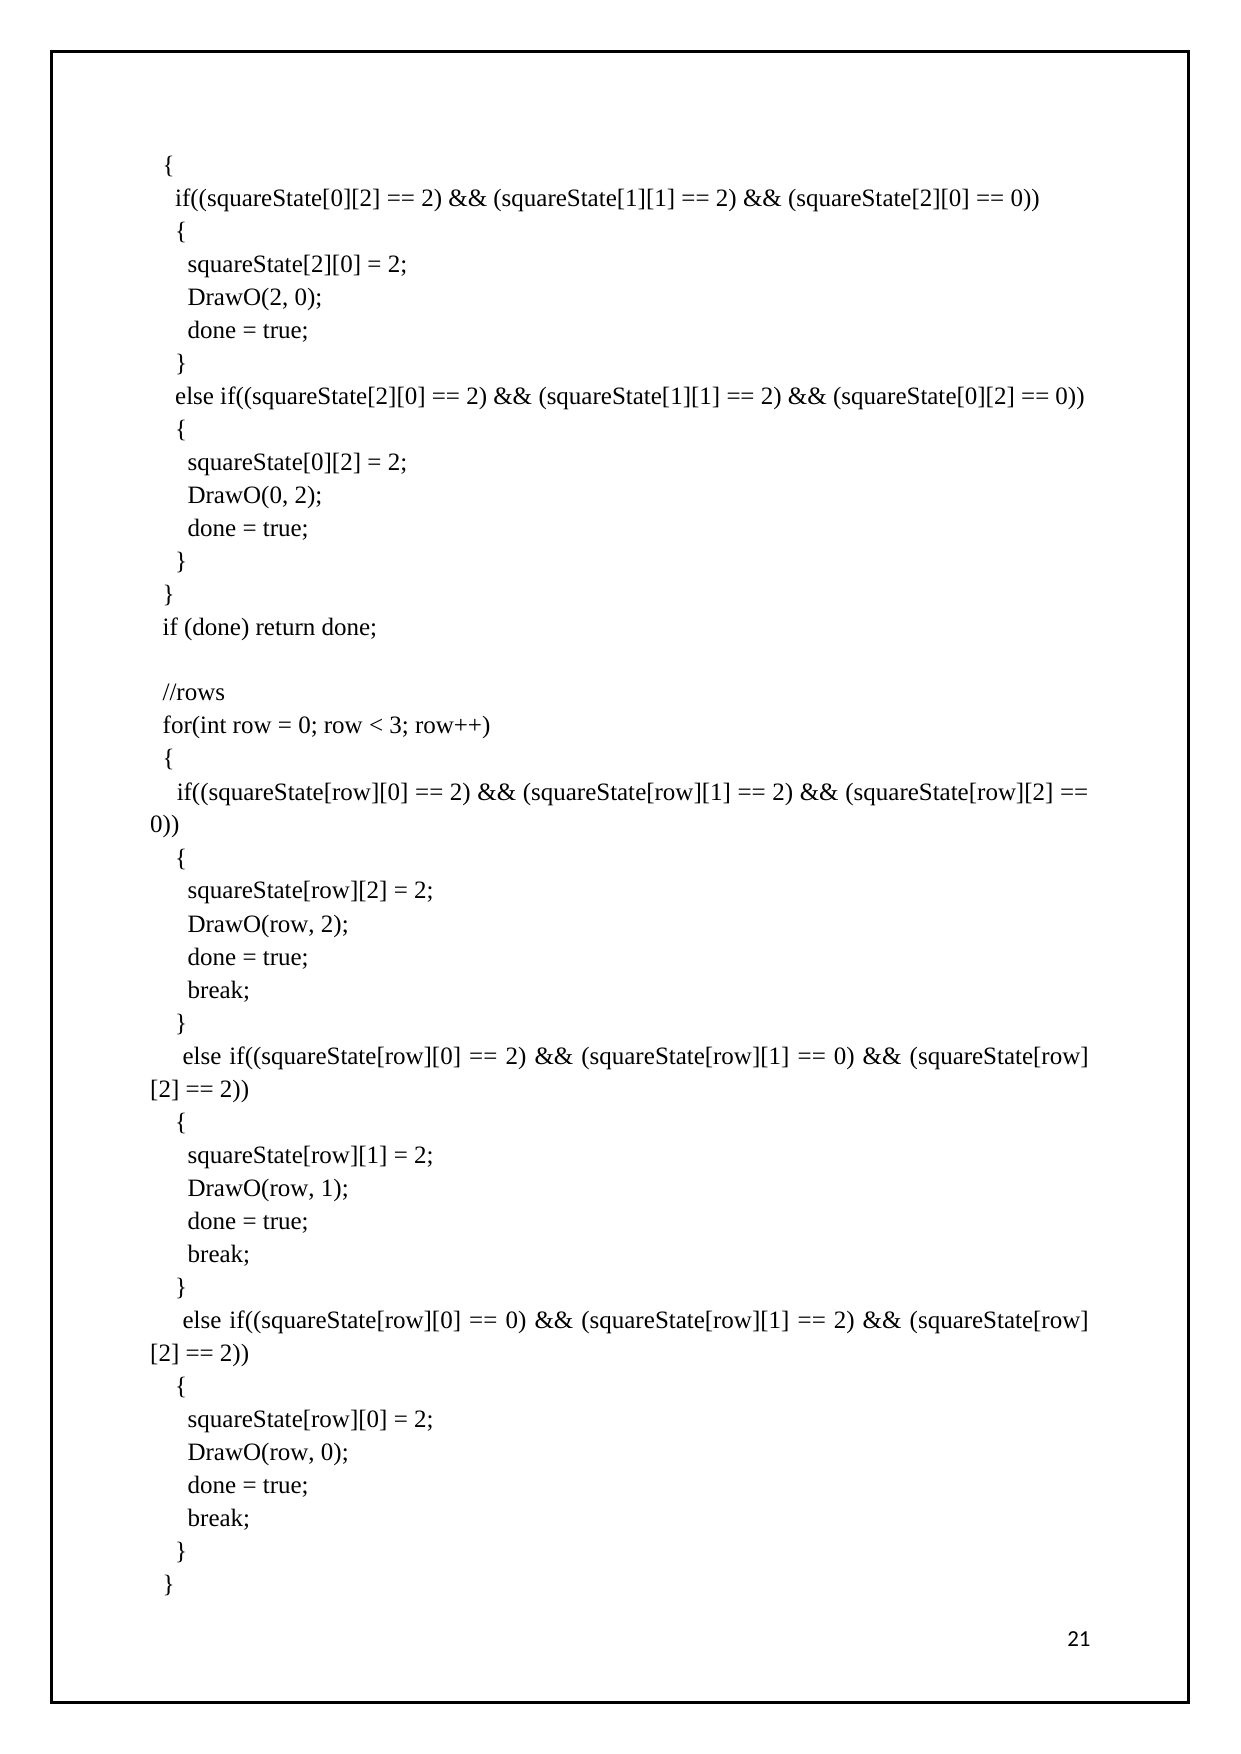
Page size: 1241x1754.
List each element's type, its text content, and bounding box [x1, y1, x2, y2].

text if (done) return done; [150, 612, 1090, 641]
text DrawO(0, 2); [150, 480, 1090, 509]
text DrawO(2, 0); [150, 282, 1090, 311]
text else if((squareState[row][0] == 2) && (squareState[row][1] == 0) && (squareState[row][2] == 2)) [150, 1041, 1090, 1102]
text { [150, 843, 1090, 871]
text { [150, 1371, 1090, 1400]
text squareState[row][2] = 2; [150, 876, 1090, 904]
text done = true; [150, 513, 1090, 542]
text squareState[2][0] = 2; [150, 249, 1090, 278]
text done = true; [150, 315, 1090, 344]
text for(int row = 0; row < 3; row++) [150, 711, 1090, 739]
text } [150, 546, 1090, 575]
text else if((squareState[2][0] == 2) && (squareState[1][1] == 2) && (squareState[0][2] == 0)) [150, 381, 1090, 410]
text DrawO(row, 2); [150, 909, 1090, 937]
text done = true; [150, 1206, 1090, 1234]
text squareState[row][1] = 2; [150, 1140, 1090, 1168]
text } [150, 348, 1090, 377]
text } [150, 1008, 1090, 1036]
text if((squareState[0][2] == 2) && (squareState[1][1] == 2) && (squareState[2][0] == 0)) [150, 183, 1090, 212]
text break; [150, 1503, 1090, 1532]
text { [150, 414, 1090, 443]
text } [150, 579, 1090, 608]
text { [150, 743, 1090, 772]
text break; [150, 1239, 1090, 1268]
text { [150, 1107, 1090, 1136]
text DrawO(row, 0); [150, 1437, 1090, 1466]
text else if((squareState[row][0] == 0) && (squareState[row][1] == 2) && (squareState[row][2] == 2)) [150, 1305, 1090, 1367]
text //rows [150, 677, 1090, 706]
text DrawO(row, 1); [150, 1173, 1090, 1202]
text { [150, 150, 1090, 179]
text } [150, 1536, 1090, 1565]
text } [150, 1569, 1090, 1598]
text break; [150, 975, 1090, 1003]
text done = true; [150, 942, 1090, 970]
text { [150, 216, 1090, 245]
text squareState[row][0] = 2; [150, 1404, 1090, 1433]
text done = true; [150, 1470, 1090, 1499]
text squareState[0][2] = 2; [150, 447, 1090, 476]
text } [150, 1272, 1090, 1301]
text if((squareState[row][0] == 2) && (squareState[row][1] == 2) && (squareState[row][2] == 0)) [150, 777, 1090, 838]
